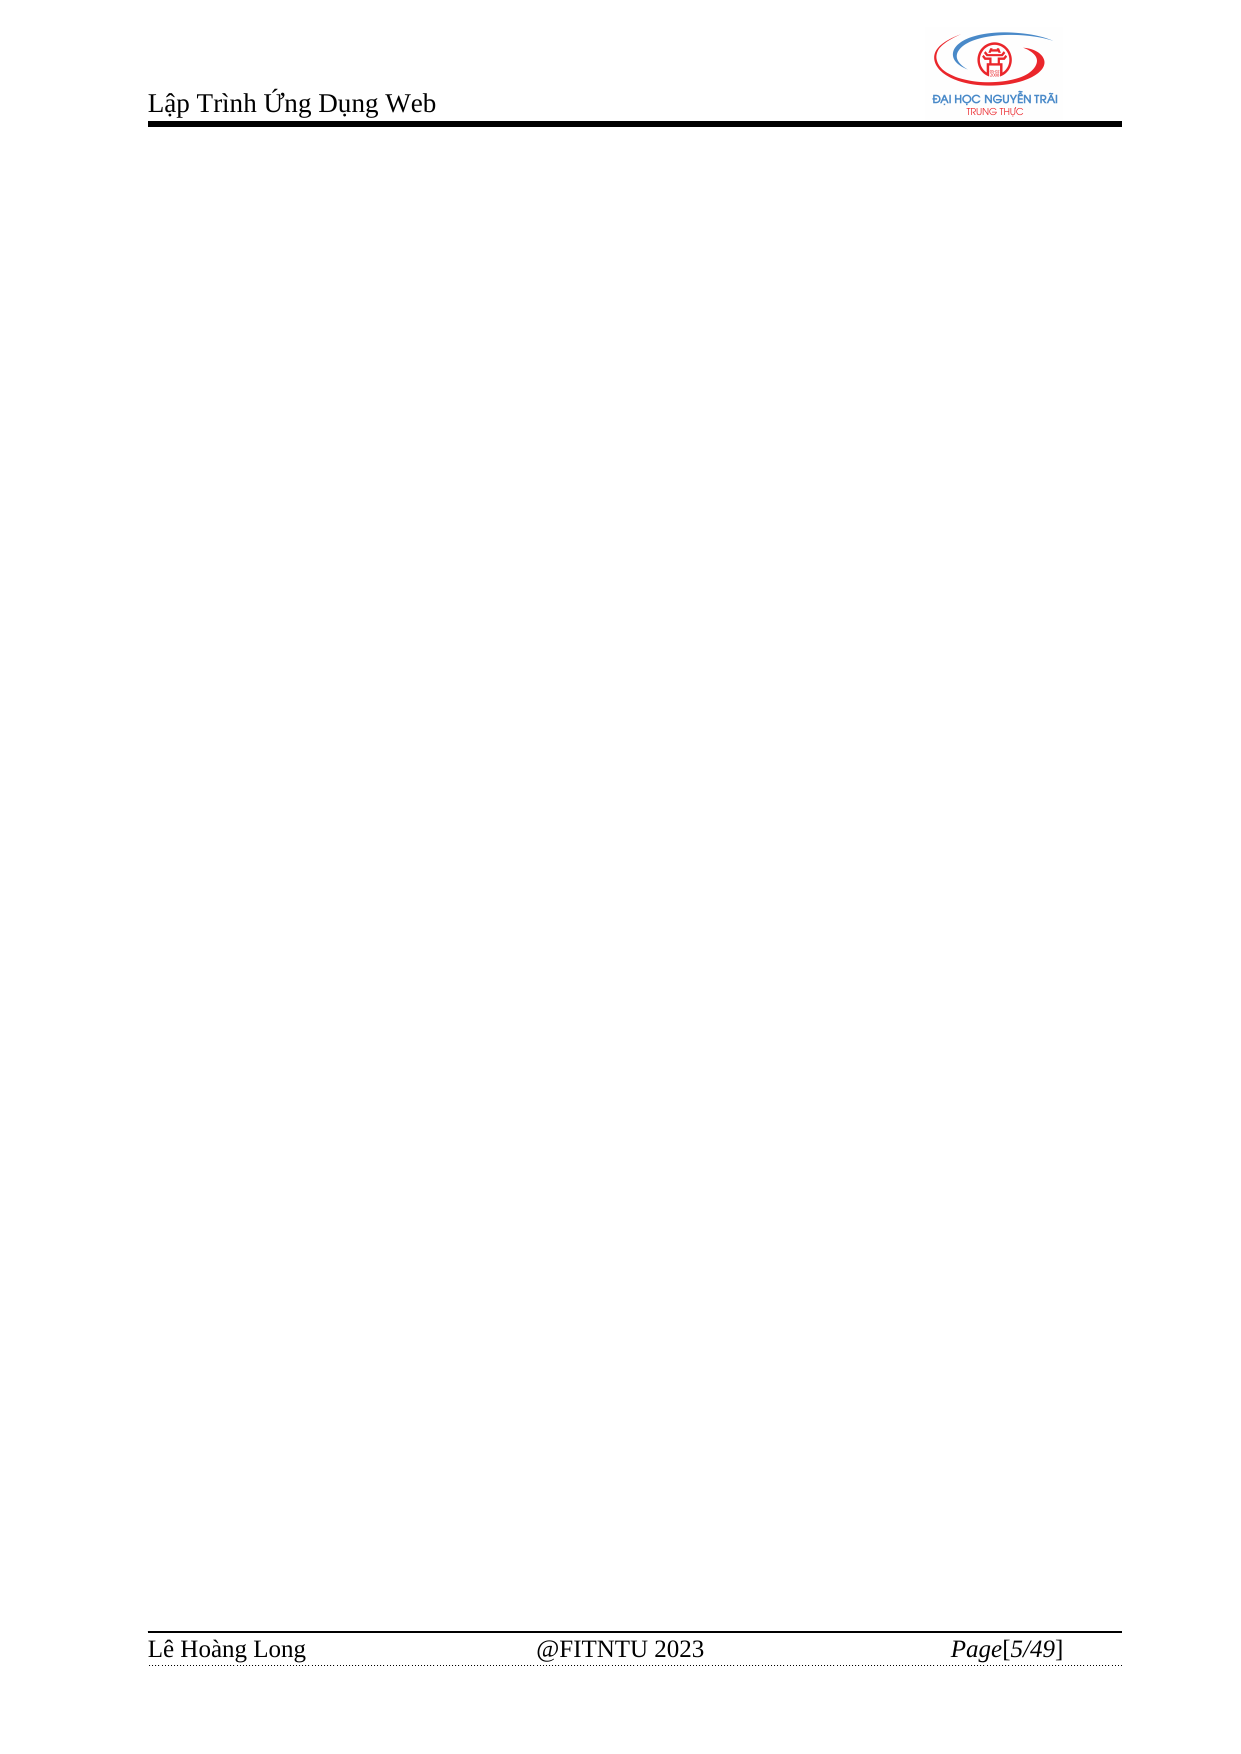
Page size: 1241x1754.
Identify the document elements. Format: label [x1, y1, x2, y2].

picture [925, 27, 1064, 120]
